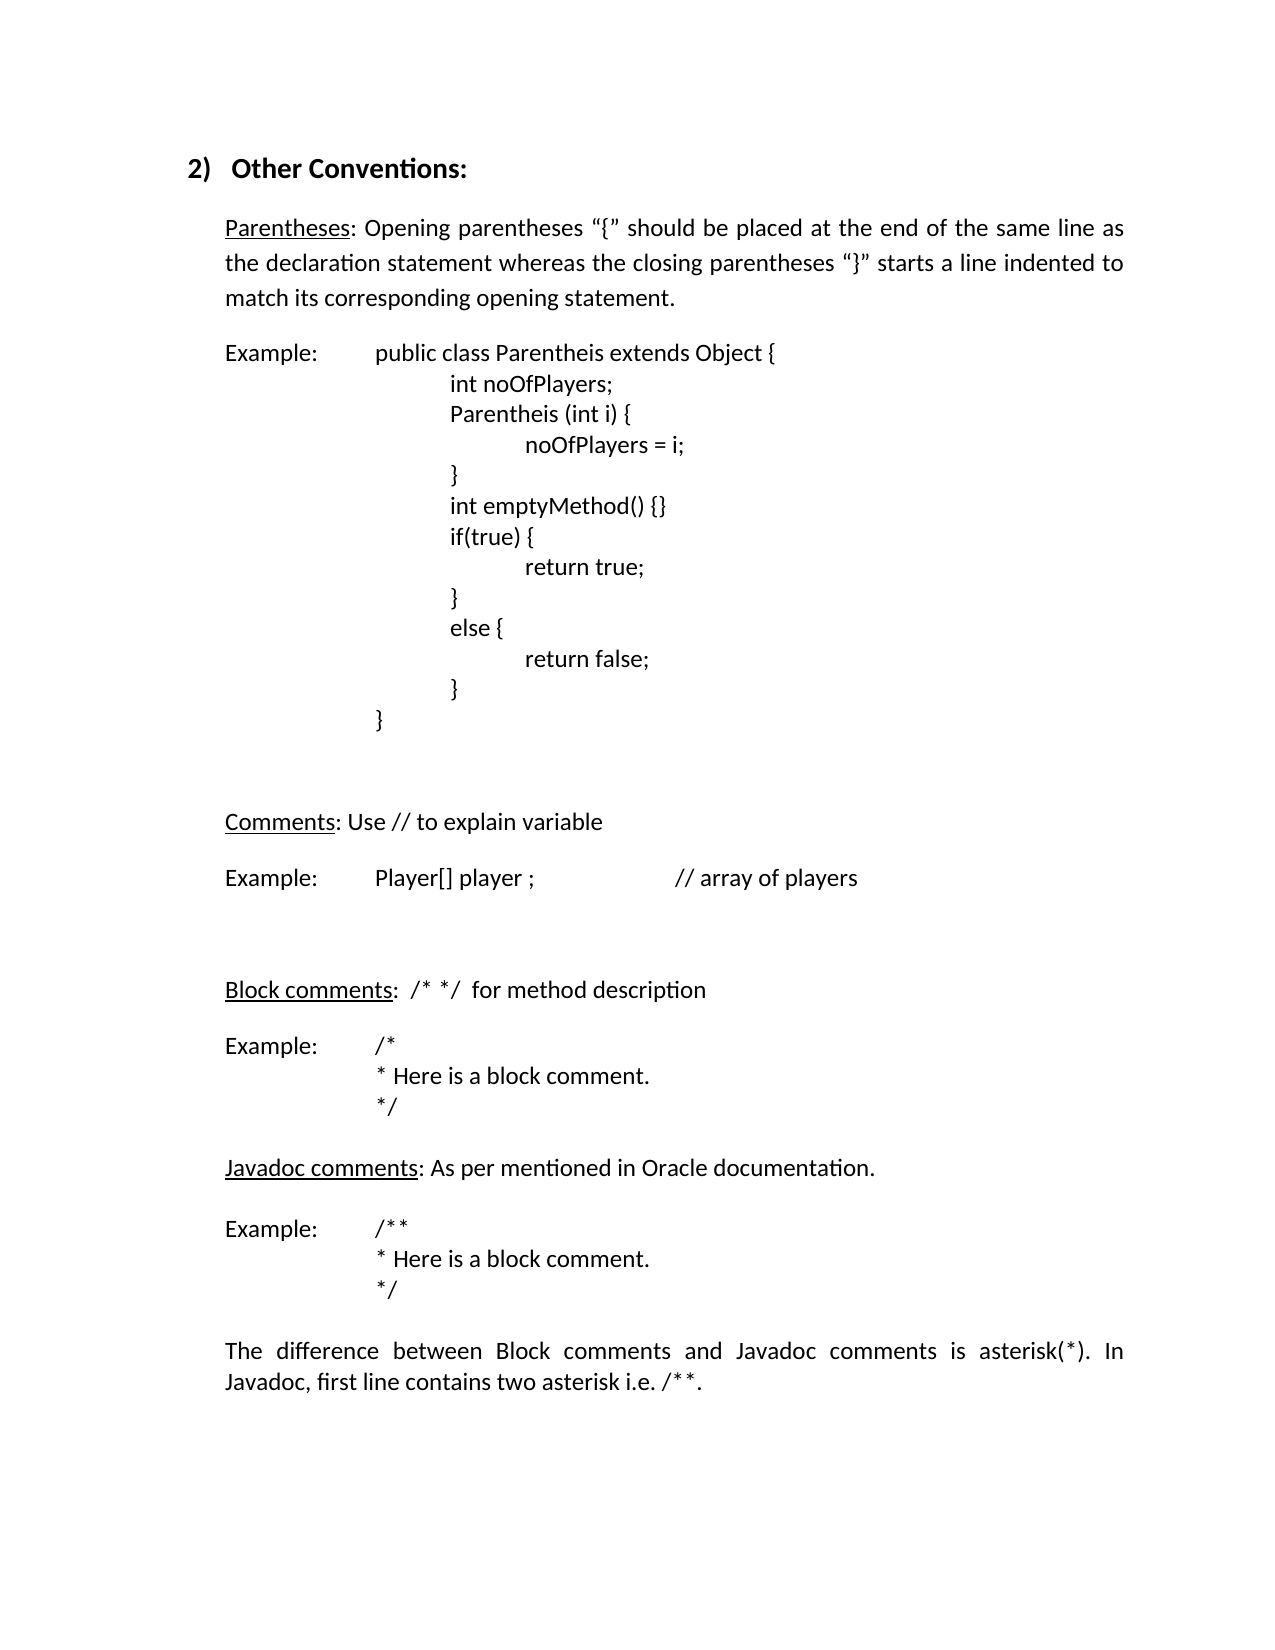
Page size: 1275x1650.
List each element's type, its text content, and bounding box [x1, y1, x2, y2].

text Example: Player[] player ; // array of players [150, 862, 1125, 893]
text } [375, 673, 1125, 704]
text * Here is a block comment. [300, 1243, 1125, 1274]
text Parentheis (int i) { [375, 399, 1125, 429]
text int noOfPlayers; [375, 368, 1125, 399]
text */ [300, 1091, 1125, 1121]
text Example: /* [150, 1030, 1125, 1060]
text } [300, 704, 1125, 734]
text if(true) { [375, 521, 1125, 551]
text Parentheses: Opening parentheses “{” should be placed at the end of the same line as the declaration statement whereas the closing parentheses “}” starts a line indented to match its corresponding opening statement. [225, 212, 1125, 312]
list Other Conventions: [187, 150, 1125, 186]
text int emptyMethod() {} [375, 490, 1125, 521]
text Block comments: /* */ for method description [150, 974, 1125, 1004]
text return true; [375, 551, 1125, 582]
text Javadoc comments: As per mentioned in Oracle documentation. [150, 1152, 1125, 1182]
text Example: public class Parentheis extends Object { [225, 338, 1125, 368]
text return false; [375, 643, 1125, 673]
text * Here is a block comment. [300, 1060, 1125, 1091]
text */ [300, 1274, 1125, 1304]
text Example: /** [150, 1213, 1125, 1243]
text Comments: Use // to explain variable [150, 807, 1125, 837]
text } [375, 460, 1125, 490]
text } [375, 582, 1125, 612]
text The difference between Block comments and Javadoc comments is asterisk(*). In Javadoc, first line contains two asterisk i.e. /**. [225, 1335, 1125, 1396]
text else { [375, 612, 1125, 643]
text noOfPlayers = i; [450, 429, 1125, 460]
